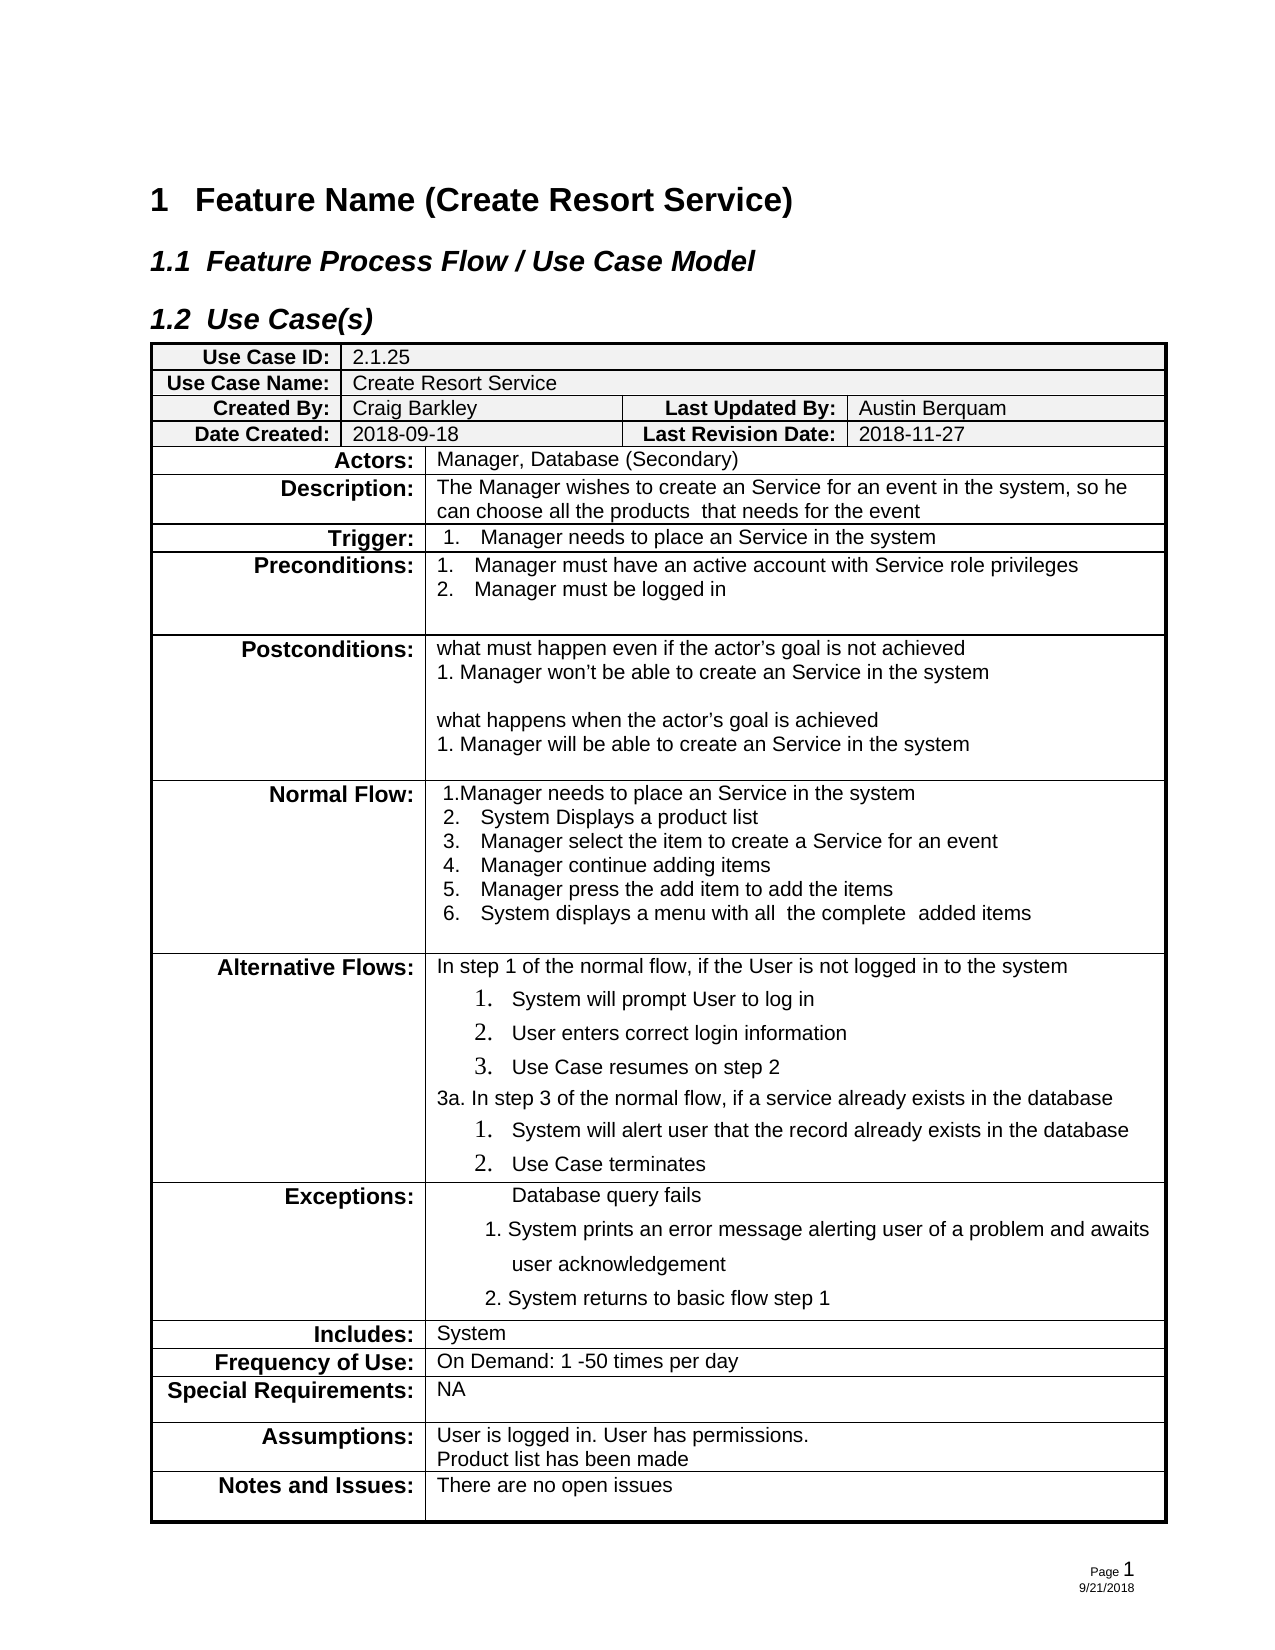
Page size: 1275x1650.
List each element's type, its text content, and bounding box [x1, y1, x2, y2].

table_cell User is logged in. User has permissions. Product list has been made [426, 1423, 1164, 1471]
table_cell Includes: [153, 1321, 425, 1348]
table_header 2.1.25 [342, 345, 1164, 369]
table_header Use Case ID: [153, 345, 340, 369]
table_cell Created By: [153, 396, 340, 420]
table_cell Notes and Issues: [153, 1472, 425, 1520]
table_cell Alternative Flows: [153, 954, 425, 1181]
table_cell Craig Barkley [342, 396, 622, 420]
table_cell Exceptions: [153, 1183, 425, 1320]
table_cell Assumptions: [153, 1423, 425, 1471]
table_cell Trigger: [153, 525, 425, 551]
table_cell Actors: [153, 447, 425, 473]
table_cell Special Requirements: [153, 1377, 425, 1421]
table_cell In step 1 of the normal flow, if the User is not logged in to the system System will prompt User to log in User enters correct login information Use Case resumes on step 2 3a. In step 3 of the normal flow, if a service already exists in the database System will alert user that the record already exists in the database Use Case terminates [426, 954, 1164, 1181]
table_cell On Demand: 1 -50 times per day [426, 1349, 1164, 1376]
table_cell Austin Berquam [848, 396, 1164, 420]
subtitle Feature Process Flow / Use Case Model [150, 244, 1134, 277]
table_cell Normal Flow: [153, 781, 425, 952]
table_cell Database query fails 1. System prints an error message alerting user of a problem and awaits user acknowledgement 2. System returns to basic flow step 1 [426, 1183, 1164, 1320]
table_cell 2018-09-18 [342, 422, 622, 446]
subtitle Feature Name (Create Resort Service) [150, 180, 1134, 219]
table_cell Last Revision Date: [623, 422, 847, 446]
table_cell Create Resort Service [342, 371, 1164, 394]
table_cell Description: [153, 475, 425, 523]
table_cell Preconditions: [153, 553, 425, 634]
table_cell Use Case Name: [153, 371, 340, 394]
table_cell Manager must have an active account with Service role privileges Manager must be logged in [426, 553, 1164, 634]
table_cell 1.Manager needs to place an Service in the system System Displays a product list Manager select the item to create a Service for an event Manager continue adding items Manager press the add item to add the items System displays a menu with all the complete added items [426, 781, 1164, 952]
table_cell System [426, 1321, 1164, 1348]
table_cell Frequency of Use: [153, 1349, 425, 1376]
table_cell The Manager wishes to create an Service for an event in the system, so he can choose all the products that needs for the event [426, 475, 1164, 523]
table_cell Last Updated By: [623, 396, 847, 420]
table_cell Manager needs to place an Service in the system [426, 525, 1164, 551]
table_cell 2018-11-27 [848, 422, 1164, 446]
table_cell what must happen even if the actor’s goal is not achieved 1. Manager won’t be able to create an Service in the system what happens when the actor’s goal is achieved 1. Manager will be able to create an Service in the system [426, 636, 1164, 779]
table_cell Manager, Database (Secondary) [426, 447, 1164, 473]
table_cell Postconditions: [153, 636, 425, 779]
table_cell Date Created: [153, 422, 340, 446]
subtitle Use Case(s) [150, 302, 1134, 336]
table_cell There are no open issues [426, 1472, 1164, 1520]
table_cell NA [426, 1377, 1164, 1421]
